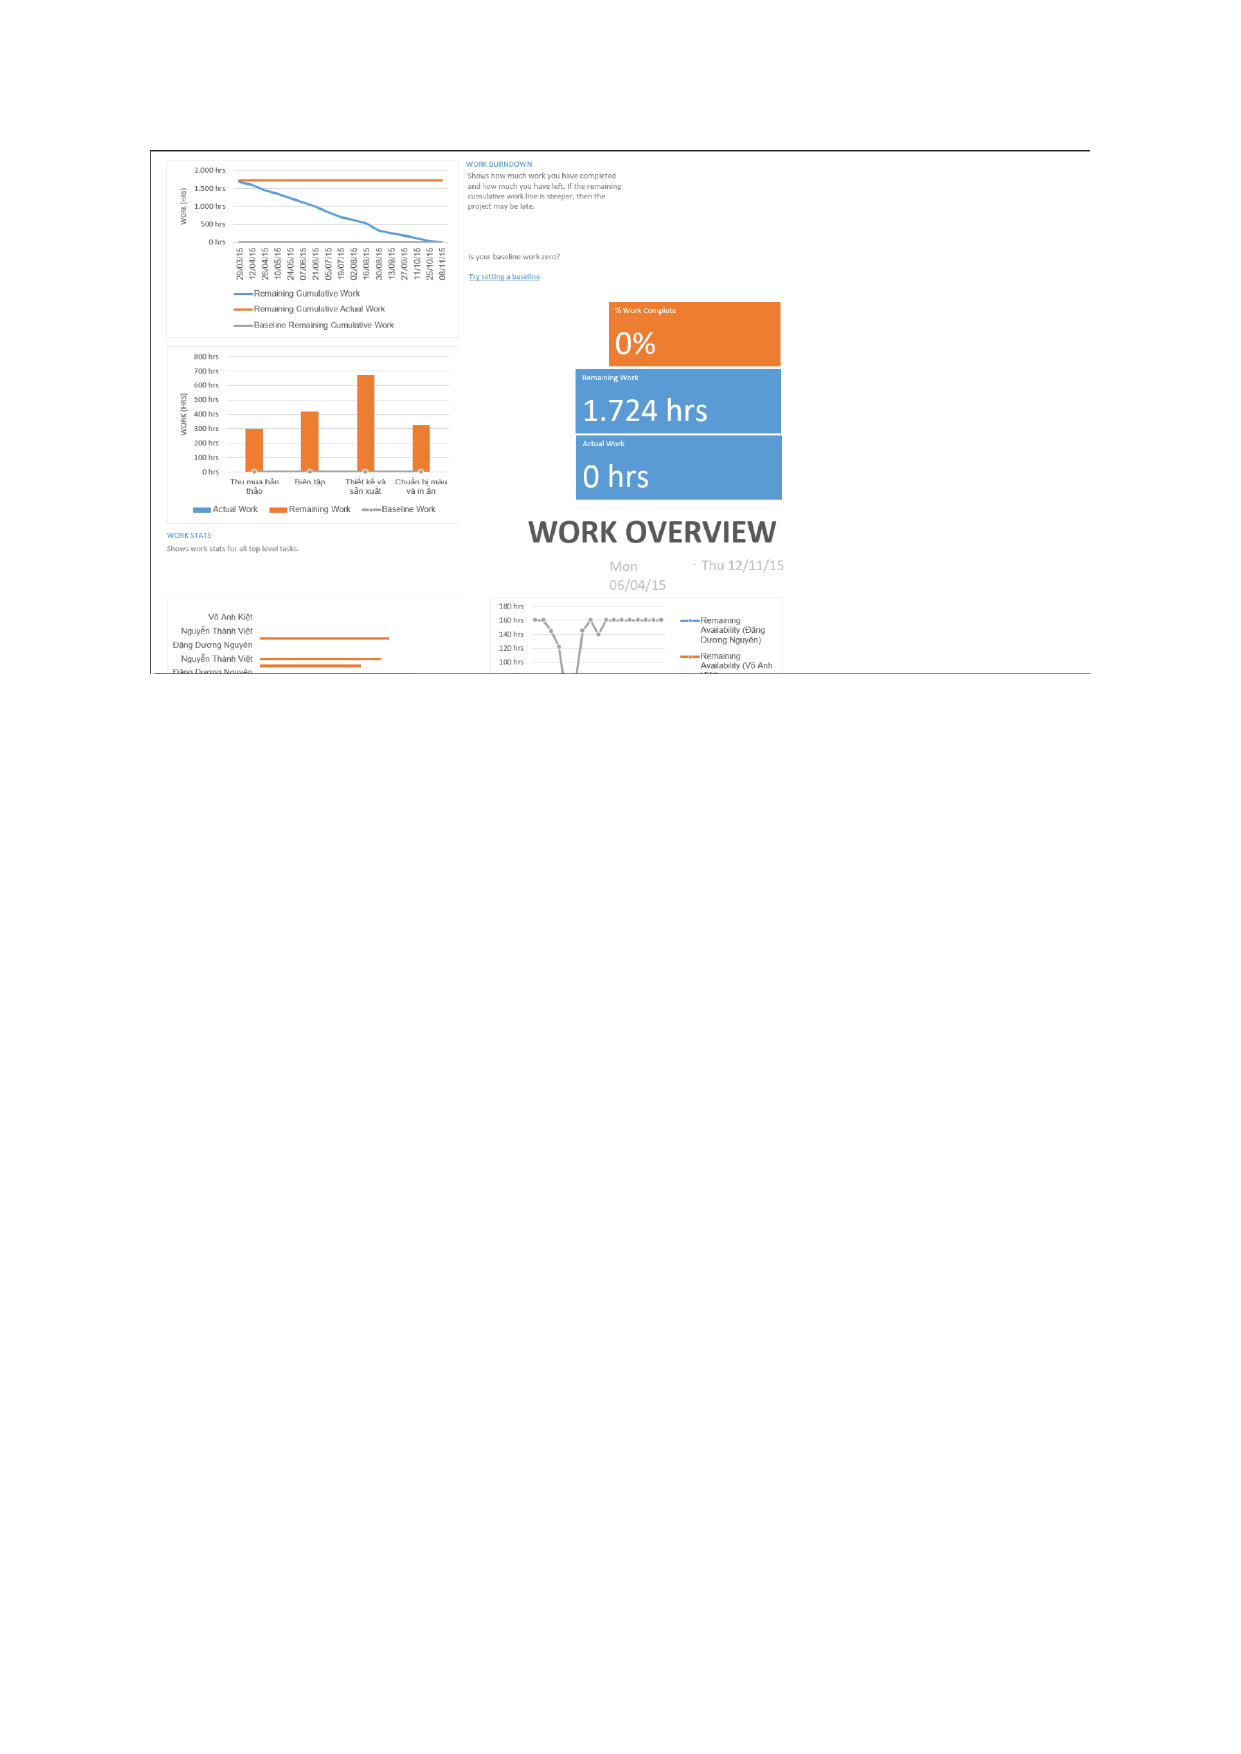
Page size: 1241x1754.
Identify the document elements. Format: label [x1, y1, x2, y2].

picture [150, 150, 1091, 674]
